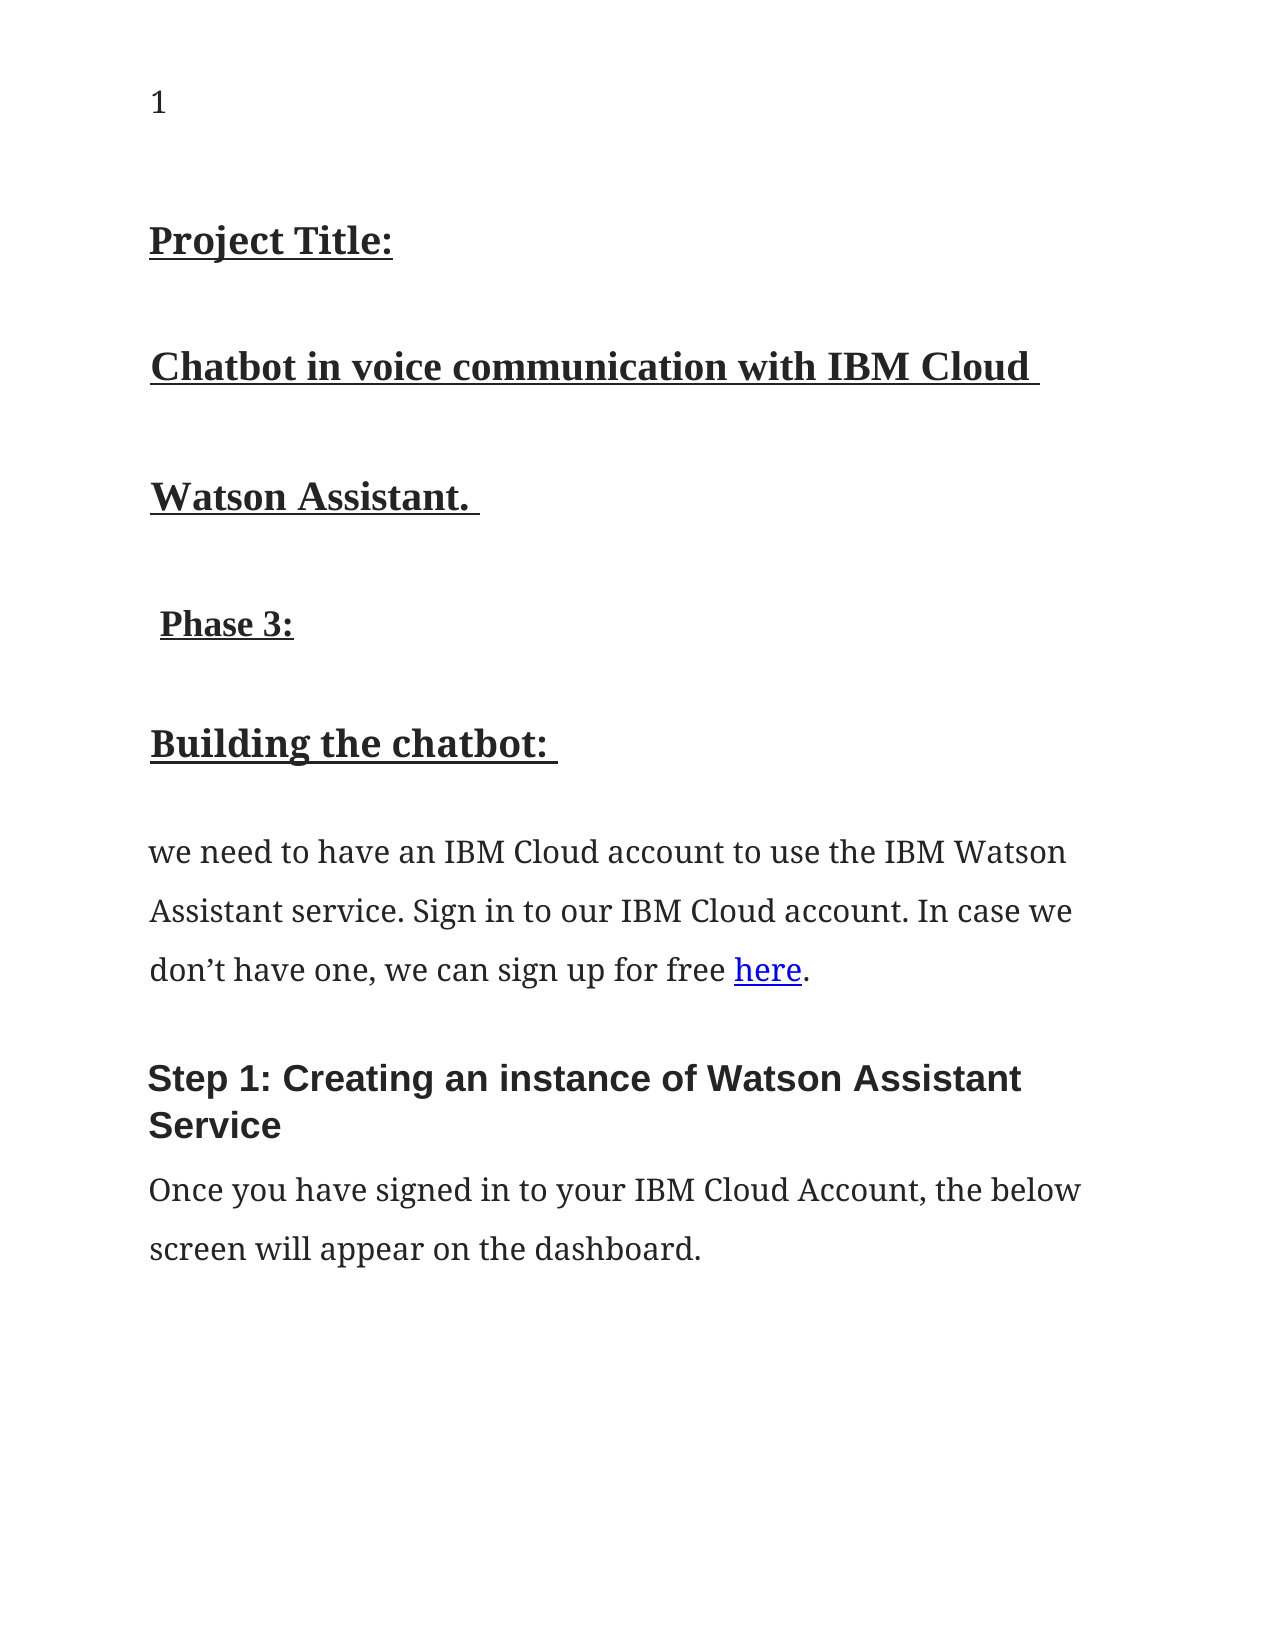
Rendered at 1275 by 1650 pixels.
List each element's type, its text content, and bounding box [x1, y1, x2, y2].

text Phase 3: [150, 601, 1143, 644]
text we need to have an IBM Cloud account to use the IBM Watson Assistant service. Sign in to our IBM Cloud account. In case we don’t have one, we can sign up for free here. [148, 830, 1126, 990]
text Project Title: [148, 214, 1146, 265]
text Building the chatbot: [150, 718, 1146, 769]
subtitle Step 1: Creating an instance of Watson Assistant Service [147, 1057, 1140, 1146]
text Chatbot in voice communication with IBM Cloud Watson Assistant. [150, 341, 1143, 519]
text Once you have signed in to your IBM Cloud Account, the below screen will appear on the dashboard. [148, 1168, 1126, 1270]
